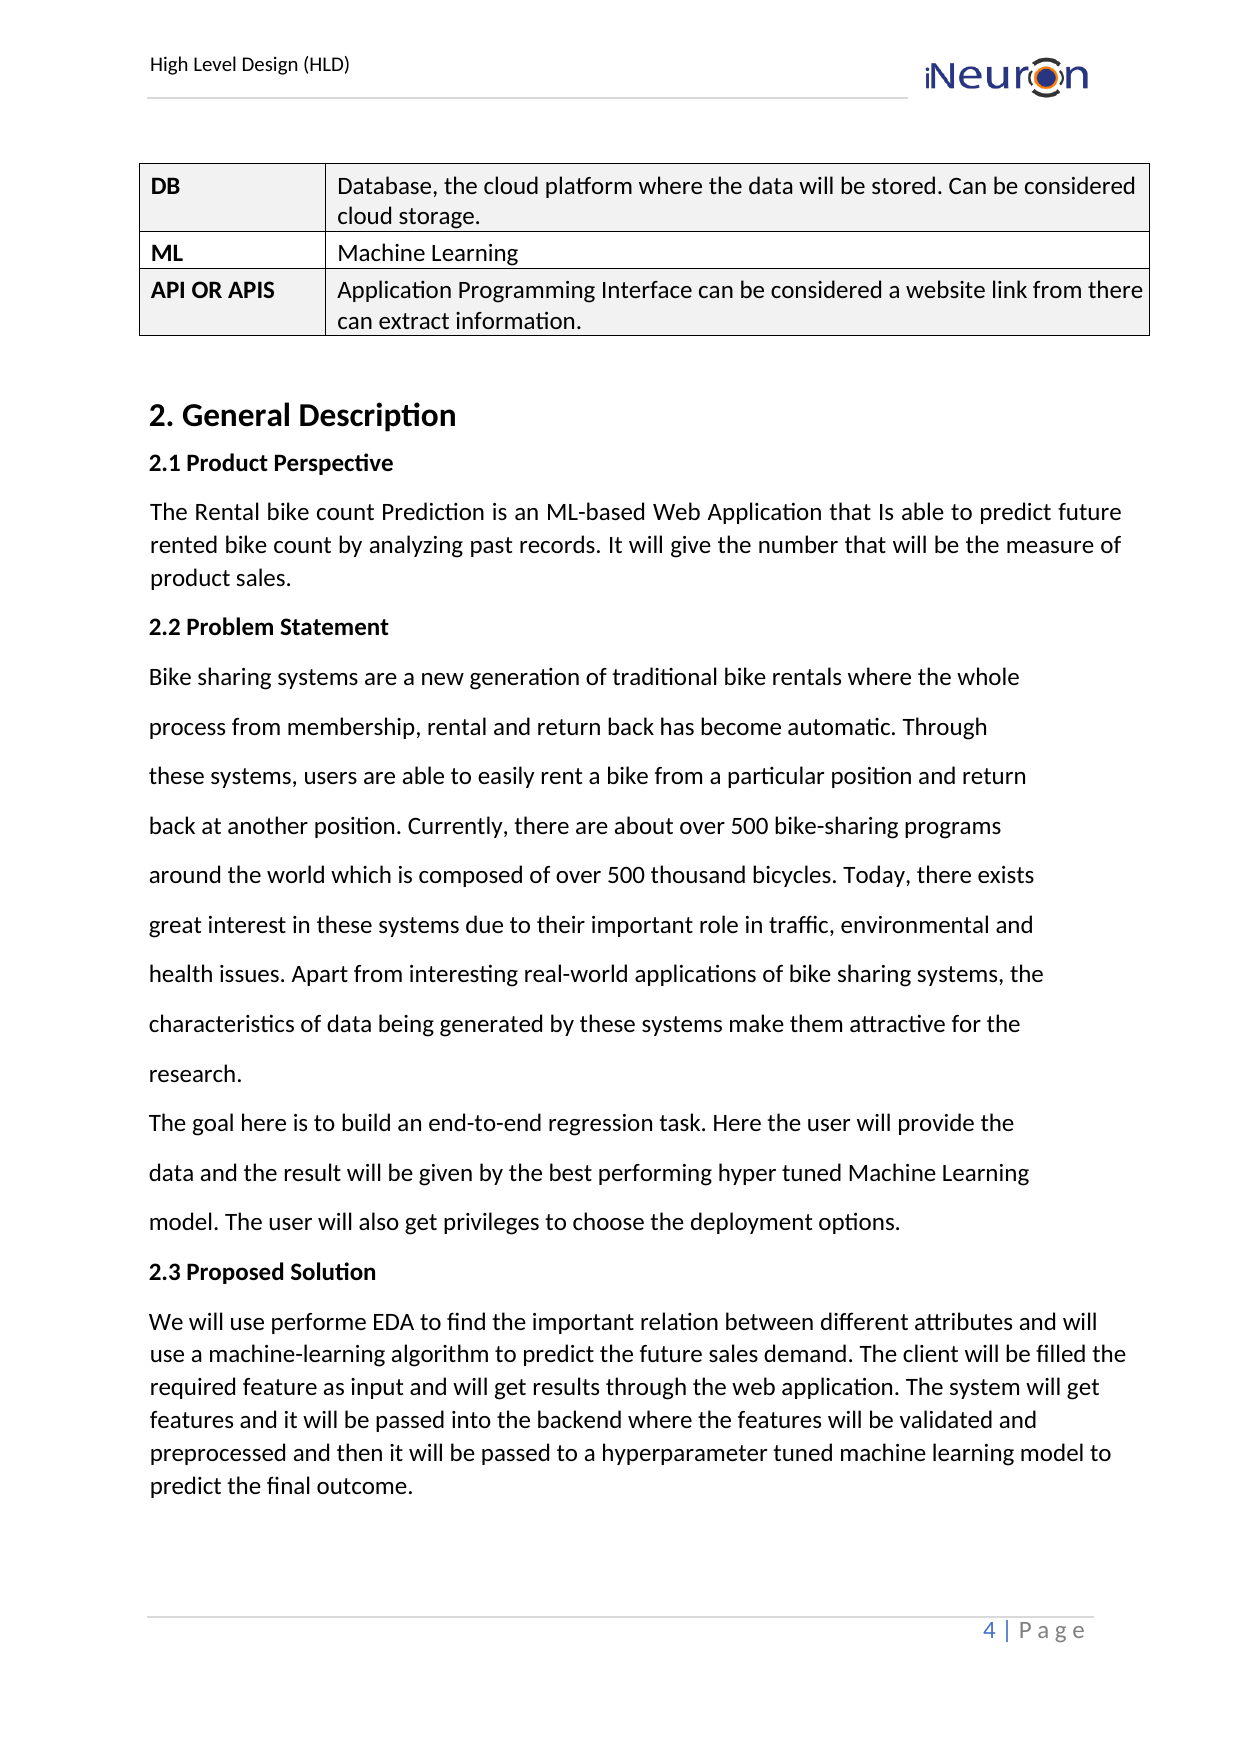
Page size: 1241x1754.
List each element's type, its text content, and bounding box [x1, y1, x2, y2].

table_cell API OR APIS [140, 269, 325, 335]
subtitle these systems, users are able to easily rent a bike from a particular position and return [148, 760, 1100, 791]
subtitle research. [148, 1058, 1100, 1088]
table_cell Application Programming Interface can be considered a website link from there can extract information. [326, 269, 1149, 335]
text We will use performe EDA to find the important relation between different attributes and will use a machine-learning algorithm to predict the future sales demand. The client will be filled the required feature as input and will get results through the web application. The system will get features and it will be passed into the backend where the features will be validated and preprocessed and then it will be passed to a hyperparameter tuned machine learning model to predict the final outcome. [148, 1306, 1132, 1501]
table_cell Machine Learning [326, 232, 1149, 268]
subtitle back at another position. Currently, there are about over 500 bike-sharing programs [148, 810, 1100, 840]
subtitle around the world which is composed of over 500 thousand bicycles. Today, there exists [148, 859, 1100, 890]
subtitle 2.2 Problem Statement [148, 611, 1100, 642]
subtitle great interest in these systems due to their important role in traffic, environmental and [148, 909, 1100, 939]
subtitle 2. General Description [148, 394, 1100, 434]
subtitle Bike sharing systems are a new generation of traditional bike rentals where the whole [148, 661, 1100, 692]
subtitle process from membership, rental and return back has become automatic. Through [148, 711, 1100, 741]
subtitle 2.3 Proposed Solution [148, 1256, 1100, 1287]
table_cell ML [140, 232, 325, 268]
subtitle 2.1 Product Perspective [148, 447, 1100, 477]
picture [923, 51, 1091, 99]
text The Rental bike count Prediction is an ML-based Web Application that Is able to predict future rented bike count by analyzing past records. It will give the number that will be the measure of product sales. [150, 496, 1124, 593]
table_cell Database, the cloud platform where the data will be stored. Can be considered cloud storage. [326, 164, 1149, 231]
subtitle characteristics of data being generated by these systems make them attractive for the [148, 1008, 1100, 1039]
subtitle model. The user will also get privileges to choose the deployment options. [148, 1206, 1100, 1237]
subtitle The goal here is to build an end-to-end regression task. Here the user will provide the [148, 1107, 1100, 1138]
table_cell DB [140, 164, 325, 231]
subtitle health issues. Apart from interesting real-world applications of bike sharing systems, the [148, 958, 1100, 989]
subtitle data and the result will be given by the best performing hyper tuned Machine Learning [148, 1157, 1100, 1187]
